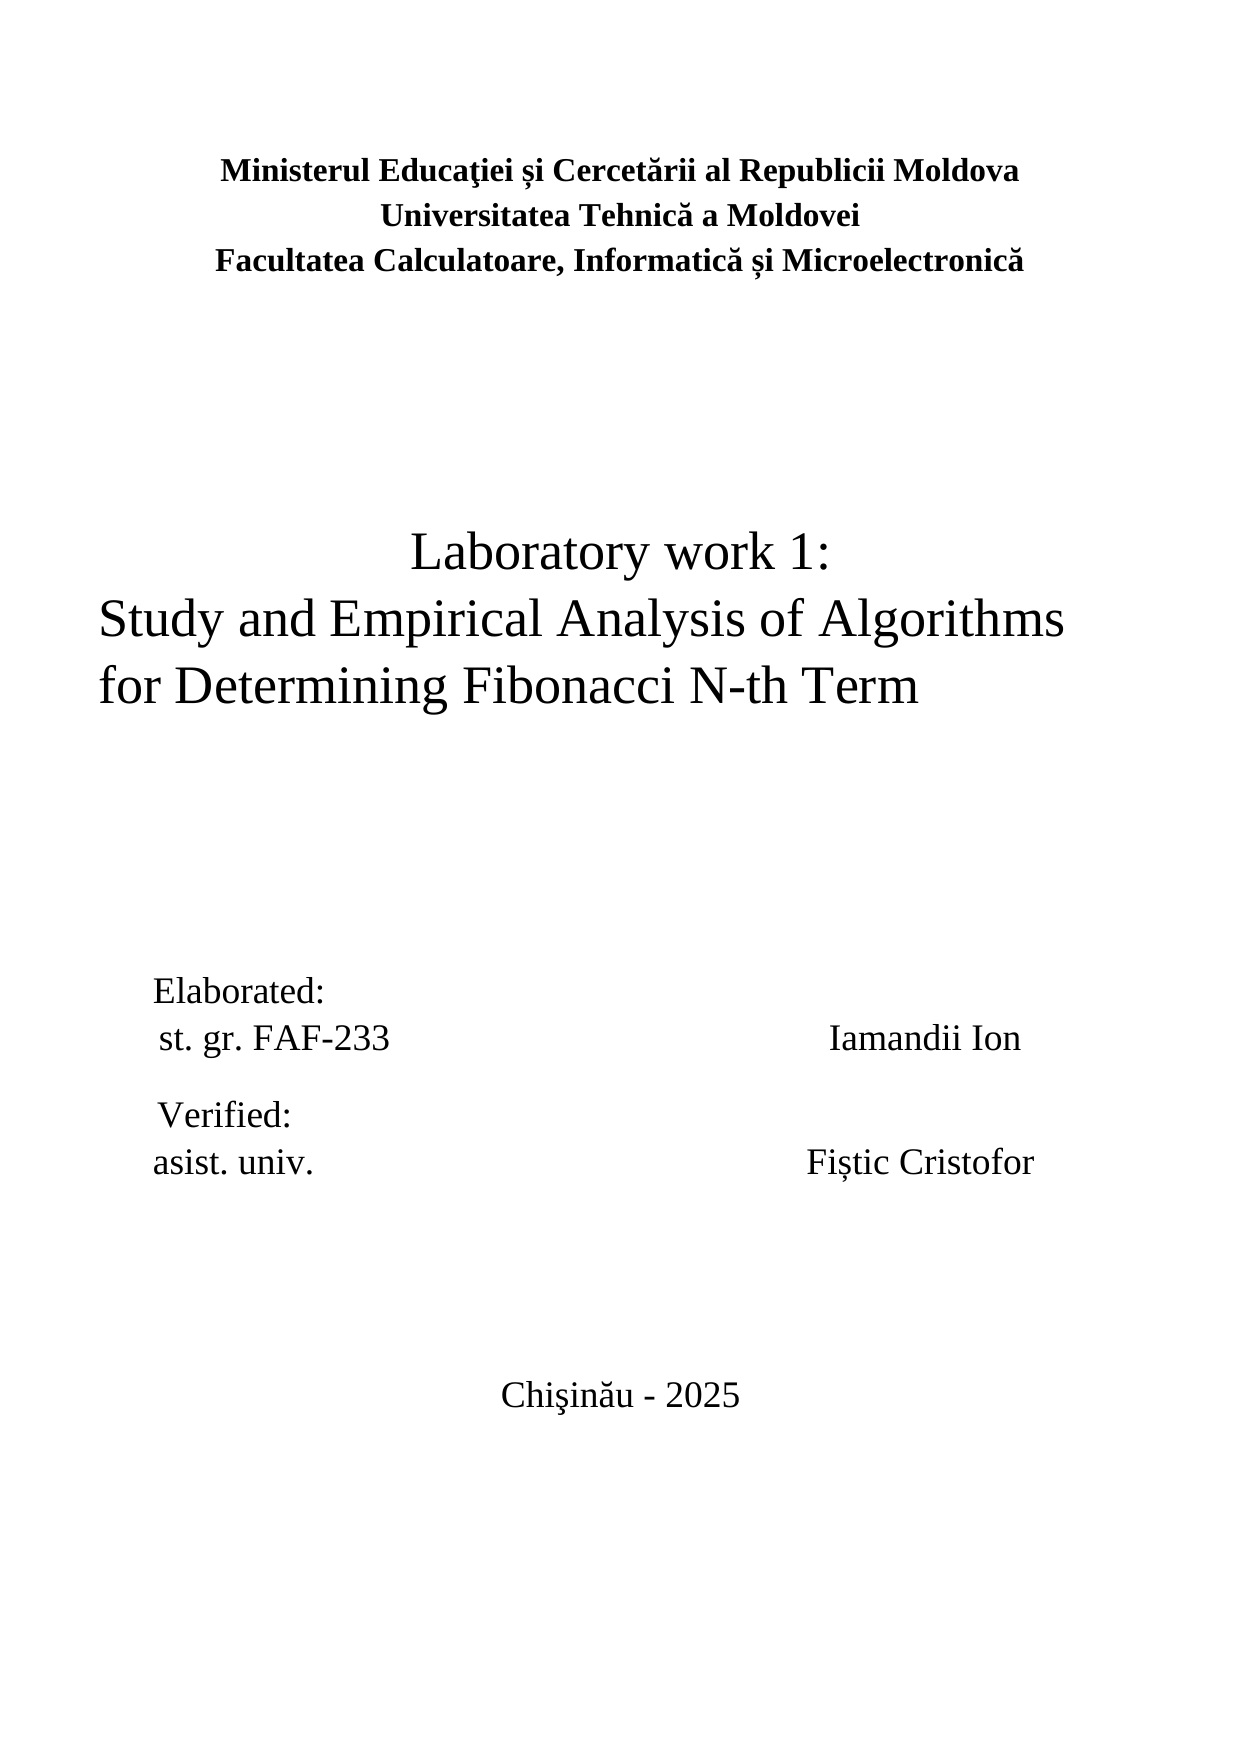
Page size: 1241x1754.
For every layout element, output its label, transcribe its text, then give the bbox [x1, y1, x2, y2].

text st. gr. FAF-233 Iamandii Ion [98, 1015, 1142, 1058]
text Universitatea Tehnică a Moldovei [98, 195, 1142, 233]
text asist. univ. Fiștic Cristofor [98, 1139, 1142, 1182]
text Chişinău - 2025 [98, 1372, 1142, 1416]
text Study and Empirical Analysis of Algorithms for Determining Fibonacci N-th Term [98, 586, 1142, 715]
text Laboratory work 1: [99, 519, 1142, 581]
text Facultatea Calculatoare, Informatică și Microelectronică [98, 240, 1141, 278]
text Verified: [157, 1093, 1142, 1136]
text Elaborated: [98, 968, 1142, 1012]
text Ministerul Educaţiei și Cercetării al Republicii Moldova [98, 150, 1142, 188]
